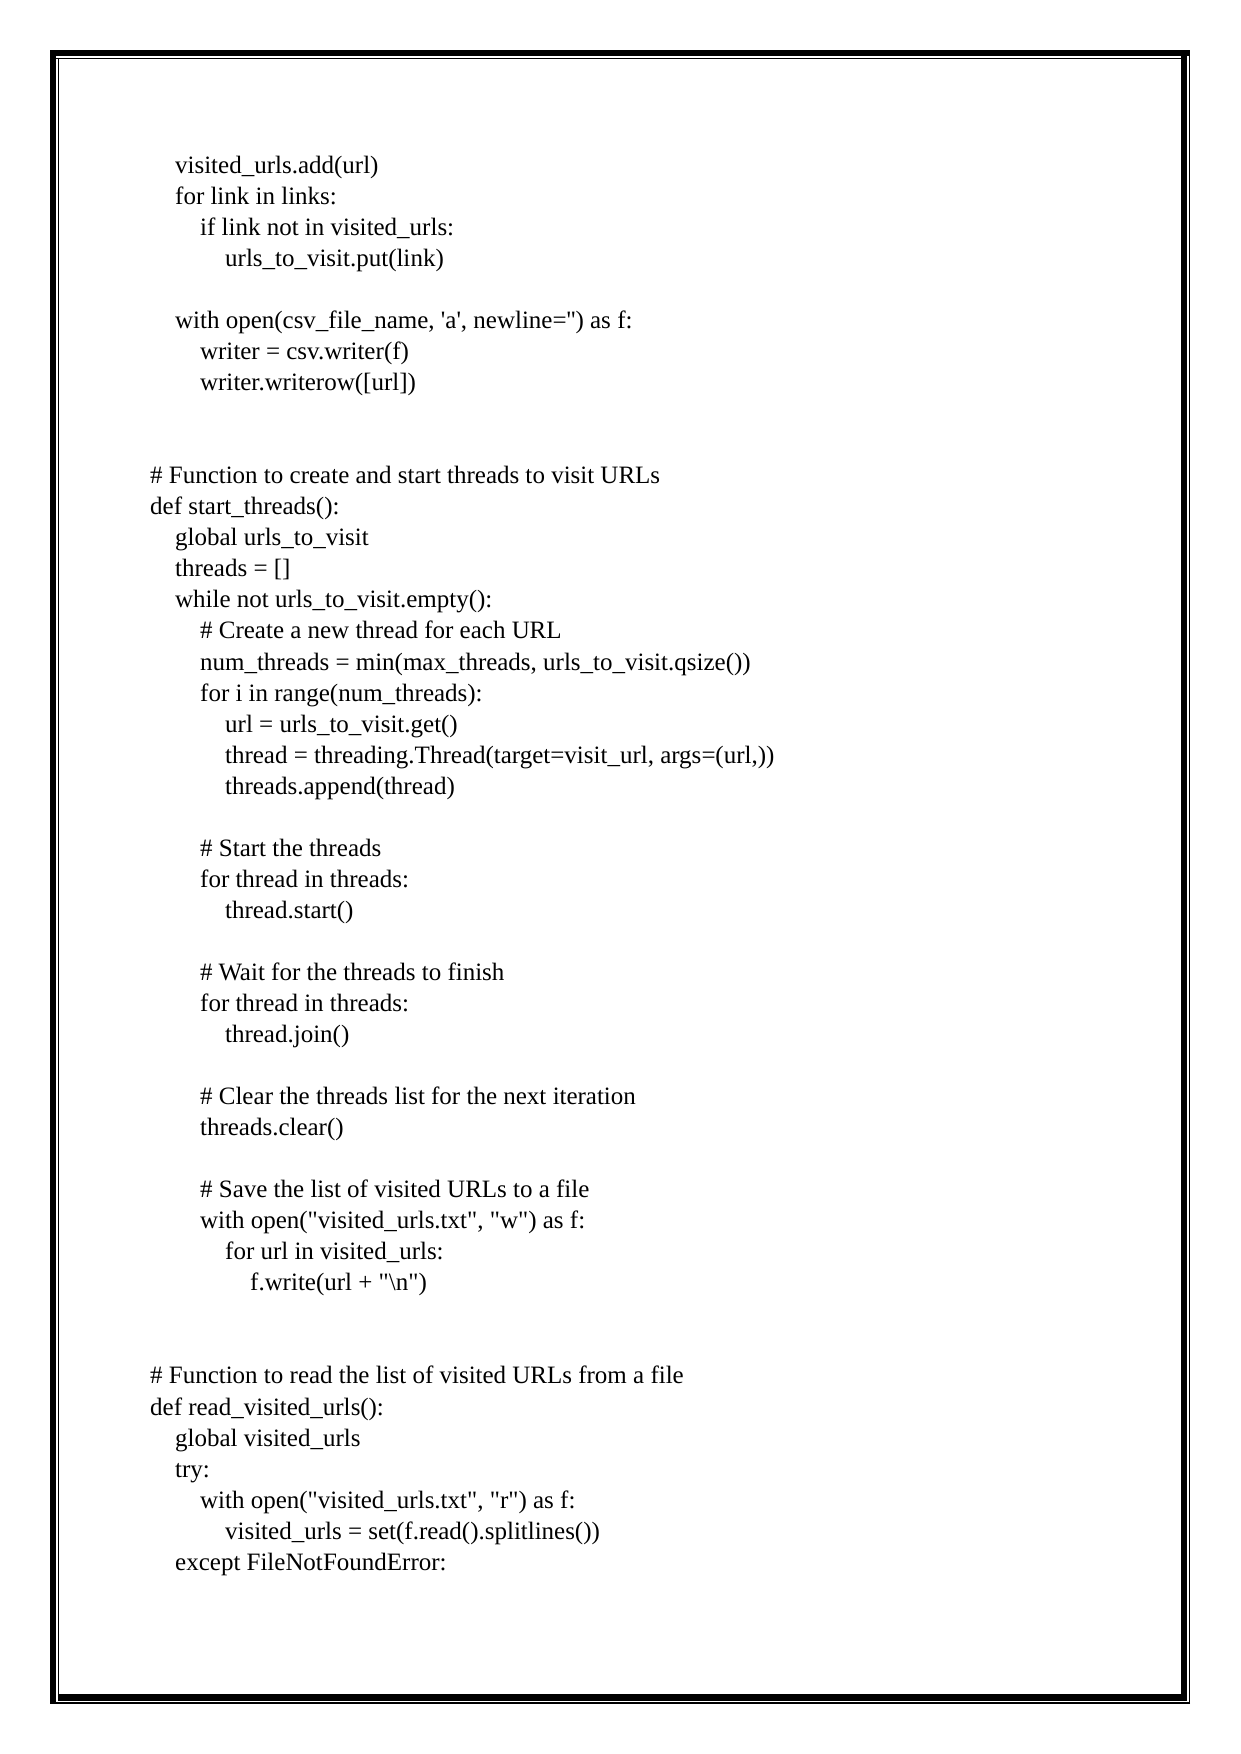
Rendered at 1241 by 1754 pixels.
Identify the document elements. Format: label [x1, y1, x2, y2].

text [150, 150, 1090, 1576]
